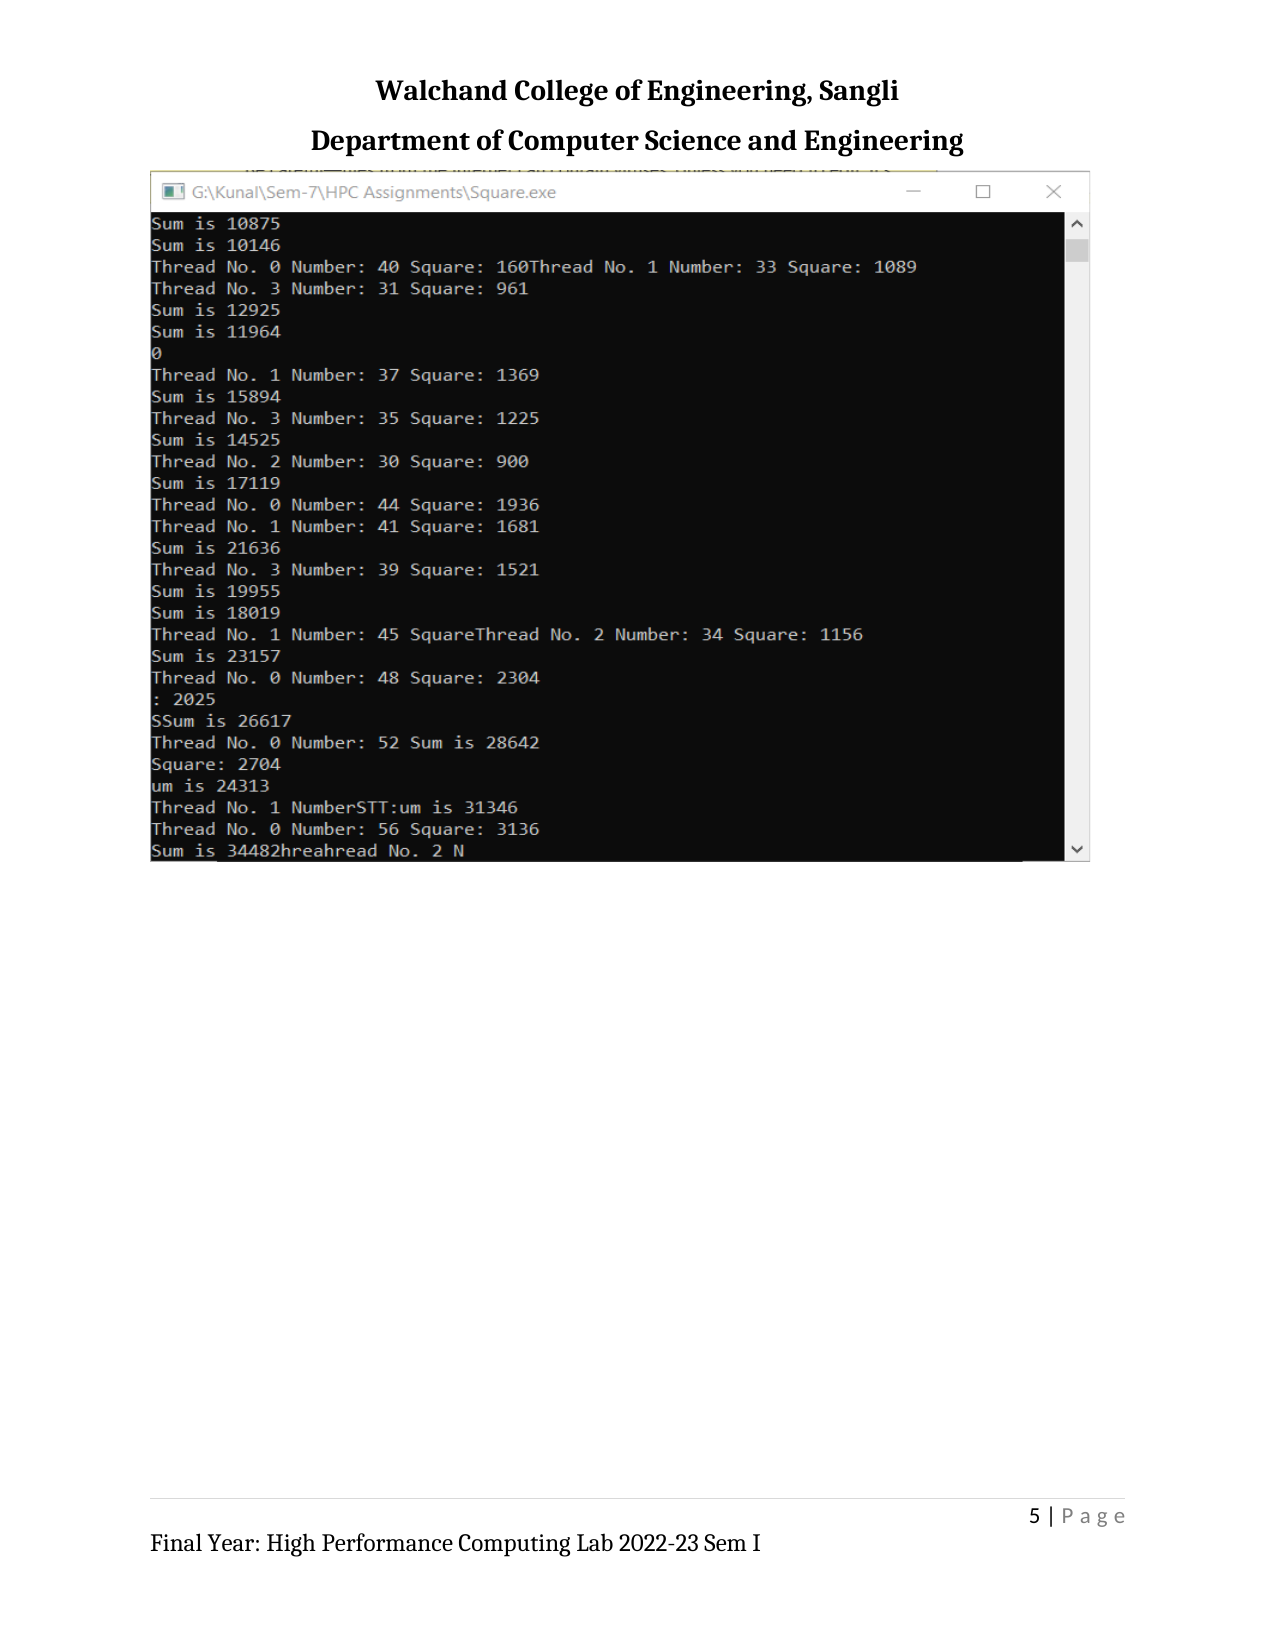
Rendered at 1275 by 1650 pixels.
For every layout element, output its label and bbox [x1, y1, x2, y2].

picture [150, 170, 1091, 862]
